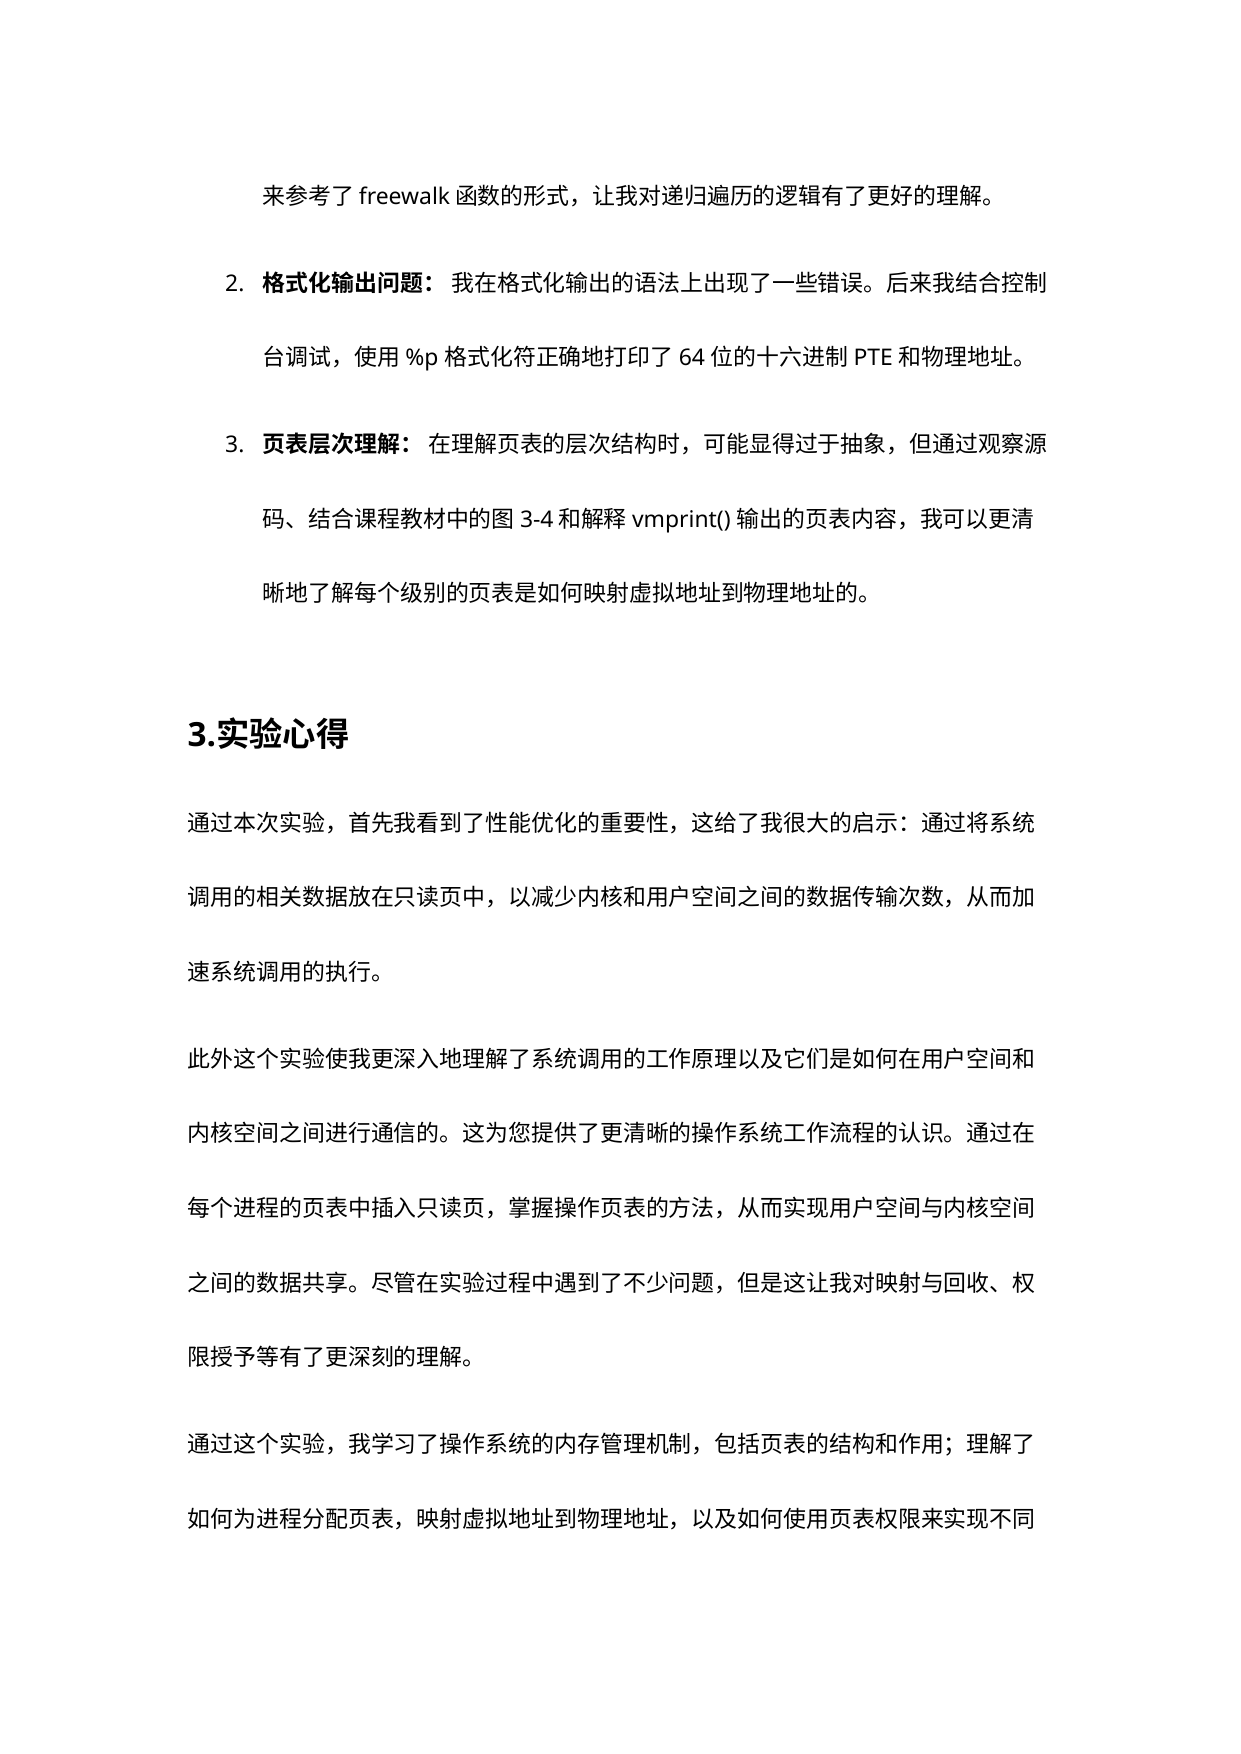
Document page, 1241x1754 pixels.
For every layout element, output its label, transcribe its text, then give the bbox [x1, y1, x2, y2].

text 此外这个实验使我更深入地理解了系统调用的工作原理以及它们是如何在用户空间和内核空间之间进行通信的。这为您提供了更清晰的操作系统工作流程的认识。通过在每个进程的页表中插入只读页，掌握操作页表的方法，从而实现用户空间与内核空间之间的数据共享。尽管在实验过程中遇到了不少问题，但是这让我对映射与回收、权限授予等有了更深刻的理解。 [187, 1024, 1053, 1388]
text 3.实验心得 [187, 700, 1053, 765]
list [225, 162, 1053, 227]
list 页表层次理解： 在理解页表的层次结构时，可能显得过于抽象，但通过观察源码、结合课程教材中的图 3-4和解释 vmprint() 输出的页表内容，我可以更清晰地了解每个级别的页表是如何映射虚拟地址到物理地址的。 [225, 410, 1053, 624]
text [187, 1410, 1053, 1549]
text 通过本次实验，首先我看到了性能优化的重要性，这给了我很大的启示：通过将系统调用的相关数据放在只读页中，以减少内核和用户空间之间的数据传输次数，从而加速系统调用的执行。 [187, 789, 1053, 1003]
list 格式化输出问题： 我在格式化输出的语法上出现了一些错误。后来我结合控制台调试，使用 %p 格式化符正确地打印了 64 位的十六进制 PTE 和物理地址。 [225, 249, 1053, 388]
